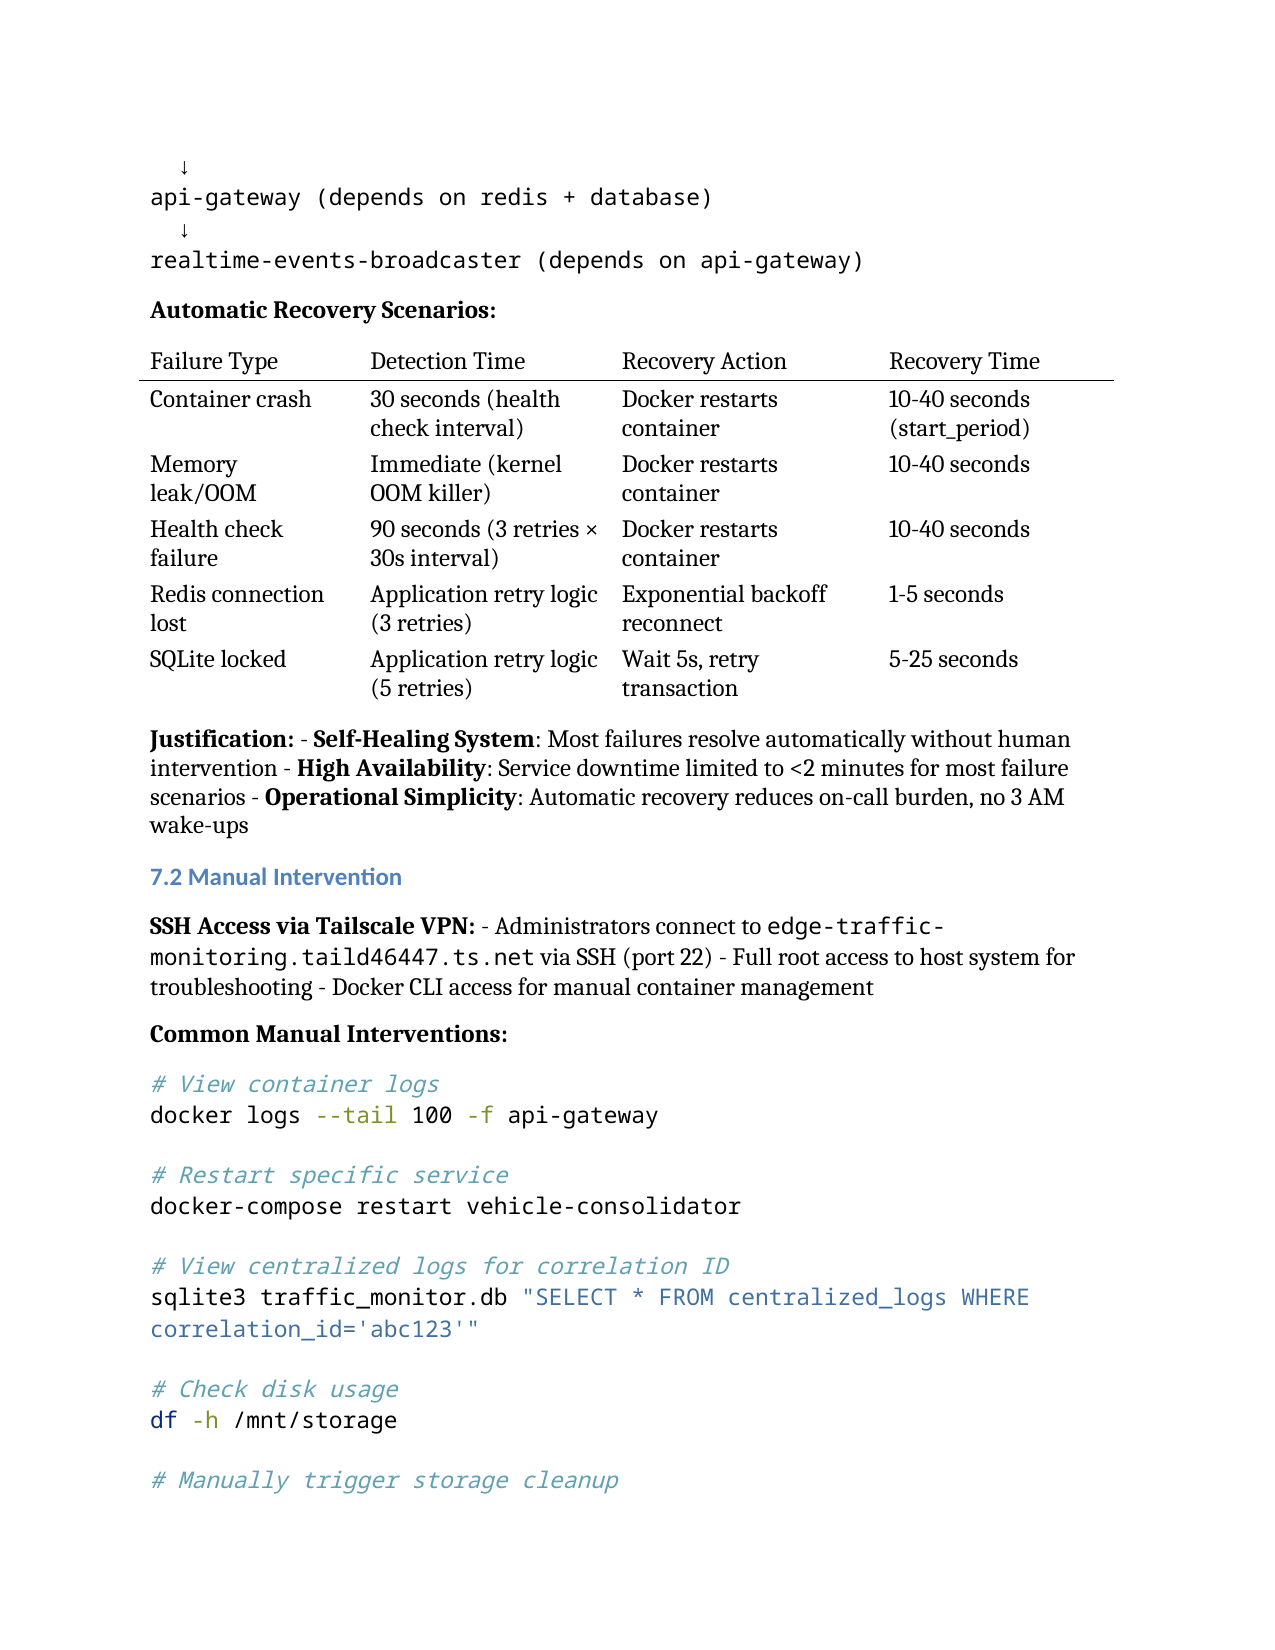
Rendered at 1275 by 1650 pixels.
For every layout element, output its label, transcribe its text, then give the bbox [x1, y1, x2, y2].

table_header Recovery Action [610, 343, 878, 379]
table_cell 5-25 seconds [878, 641, 1114, 706]
table_cell SQLite locked [139, 641, 359, 706]
table_cell Exponential backoff reconnect [610, 576, 878, 641]
table_cell Docker restarts container [610, 511, 878, 576]
table_cell Immediate (kernel OOM killer) [359, 446, 610, 511]
table_header Detection Time [359, 343, 610, 379]
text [150, 150, 1125, 275]
table_header Failure Type [139, 343, 359, 379]
table_cell 10-40 seconds [878, 446, 1114, 511]
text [150, 1067, 1125, 1495]
table_cell Docker restarts container [610, 446, 878, 511]
text Automatic Recovery Scenarios: [150, 296, 1125, 324]
table_cell 90 seconds (3 retries × 30s interval) [359, 511, 610, 576]
table_cell 10-40 seconds (start_period) [878, 381, 1114, 446]
text Common Manual Interventions: [150, 1020, 1125, 1049]
table_cell 30 seconds (health check interval) [359, 381, 610, 446]
table_cell Health check failure [139, 511, 359, 576]
table_header Recovery Time [878, 343, 1114, 379]
table_cell Docker restarts container [610, 381, 878, 446]
text Justification: - Self-Healing System: Most failures resolve automatically without human intervention - High Availability: Service downtime limited to <2 minutes for most failure scenarios - Operational Simplicity: Automatic recovery reduces on-call burden, no 3 AM wake-ups [150, 725, 1125, 840]
table_cell 10-40 seconds [878, 511, 1114, 576]
table_cell Application retry logic (3 retries) [359, 576, 610, 641]
table_cell Application retry logic (5 retries) [359, 641, 610, 706]
table_cell Memory leak/OOM [139, 446, 359, 511]
text SSH Access via Tailscale VPN: - Administrators connect to edge-traffic-monitoring.taild46447.ts.net via SSH (port 22) - Full root access to host system for troubleshooting - Docker CLI access for manual container management [150, 910, 1125, 1001]
subtitle 7.2 Manual Intervention [150, 861, 1125, 891]
table_cell Container crash [139, 381, 359, 446]
table_cell Redis connection lost [139, 576, 359, 641]
table_cell Wait 5s, retry transaction [610, 641, 878, 706]
table_cell 1-5 seconds [878, 576, 1114, 641]
